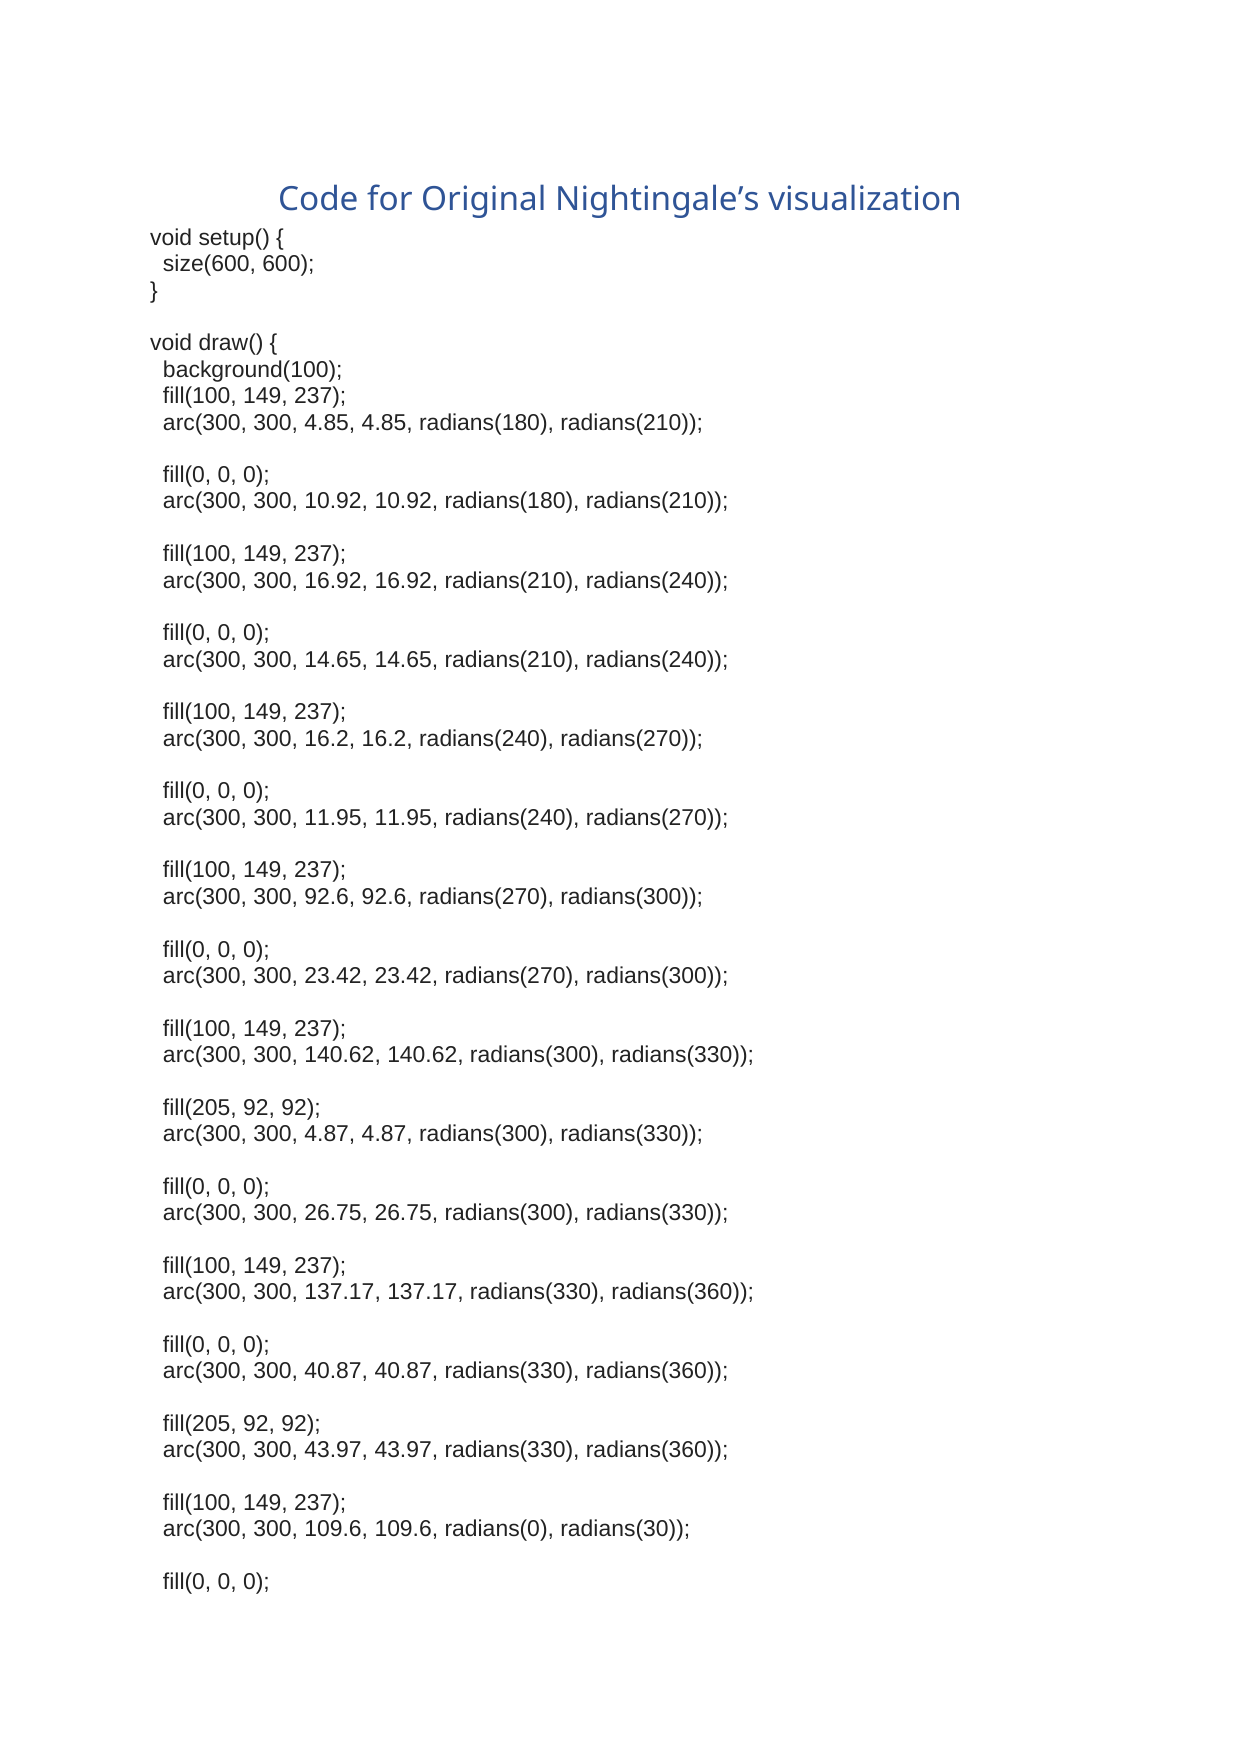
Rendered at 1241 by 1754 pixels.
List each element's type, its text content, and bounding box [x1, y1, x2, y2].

text arc(300, 300, 11.95, 11.95, radians(240), radians(270)); [150, 804, 1090, 830]
text arc(300, 300, 92.6, 92.6, radians(270), radians(300)); [150, 883, 1090, 909]
text fill(0, 0, 0); [150, 1173, 1090, 1199]
text void draw() { [150, 329, 1090, 356]
text void setup() { [150, 224, 1090, 250]
text fill(100, 149, 237); [150, 1489, 1090, 1515]
text fill(100, 149, 237); [150, 540, 1090, 567]
text arc(300, 300, 4.85, 4.85, radians(180), radians(210)); [150, 408, 1090, 435]
subtitle Code for Original Nightingale’s visualization [150, 175, 1090, 220]
text } [150, 277, 1090, 303]
text fill(100, 149, 237); [150, 1014, 1090, 1041]
text background(100); [150, 356, 1090, 382]
text fill(100, 149, 237); [150, 856, 1090, 883]
text arc(300, 300, 16.92, 16.92, radians(210), radians(240)); [150, 567, 1090, 593]
text fill(100, 149, 237); [150, 1252, 1090, 1278]
text arc(300, 300, 23.42, 23.42, radians(270), radians(300)); [150, 962, 1090, 988]
text fill(100, 149, 237); [150, 698, 1090, 725]
text fill(0, 0, 0); [150, 777, 1090, 804]
text arc(300, 300, 43.97, 43.97, radians(330), radians(360)); [150, 1436, 1090, 1463]
text arc(300, 300, 16.2, 16.2, radians(240), radians(270)); [150, 725, 1090, 751]
text fill(0, 0, 0); [150, 461, 1090, 487]
text fill(0, 0, 0); [150, 1568, 1090, 1594]
text arc(300, 300, 26.75, 26.75, radians(300), radians(330)); [150, 1199, 1090, 1225]
text fill(0, 0, 0); [150, 1331, 1090, 1357]
text fill(0, 0, 0); [150, 619, 1090, 646]
text arc(300, 300, 14.65, 14.65, radians(210), radians(240)); [150, 646, 1090, 672]
text fill(0, 0, 0); [150, 936, 1090, 962]
text arc(300, 300, 140.62, 140.62, radians(300), radians(330)); [150, 1041, 1090, 1067]
text size(600, 600); [150, 250, 1090, 277]
text fill(100, 149, 237); [150, 382, 1090, 408]
text arc(300, 300, 109.6, 109.6, radians(0), radians(30)); [150, 1515, 1090, 1542]
text arc(300, 300, 10.92, 10.92, radians(180), radians(210)); [150, 487, 1090, 514]
text arc(300, 300, 40.87, 40.87, radians(330), radians(360)); [150, 1357, 1090, 1383]
text arc(300, 300, 137.17, 137.17, radians(330), radians(360)); [150, 1278, 1090, 1304]
text fill(205, 92, 92); [150, 1094, 1090, 1120]
text fill(205, 92, 92); [150, 1410, 1090, 1436]
text arc(300, 300, 4.87, 4.87, radians(300), radians(330)); [150, 1120, 1090, 1146]
